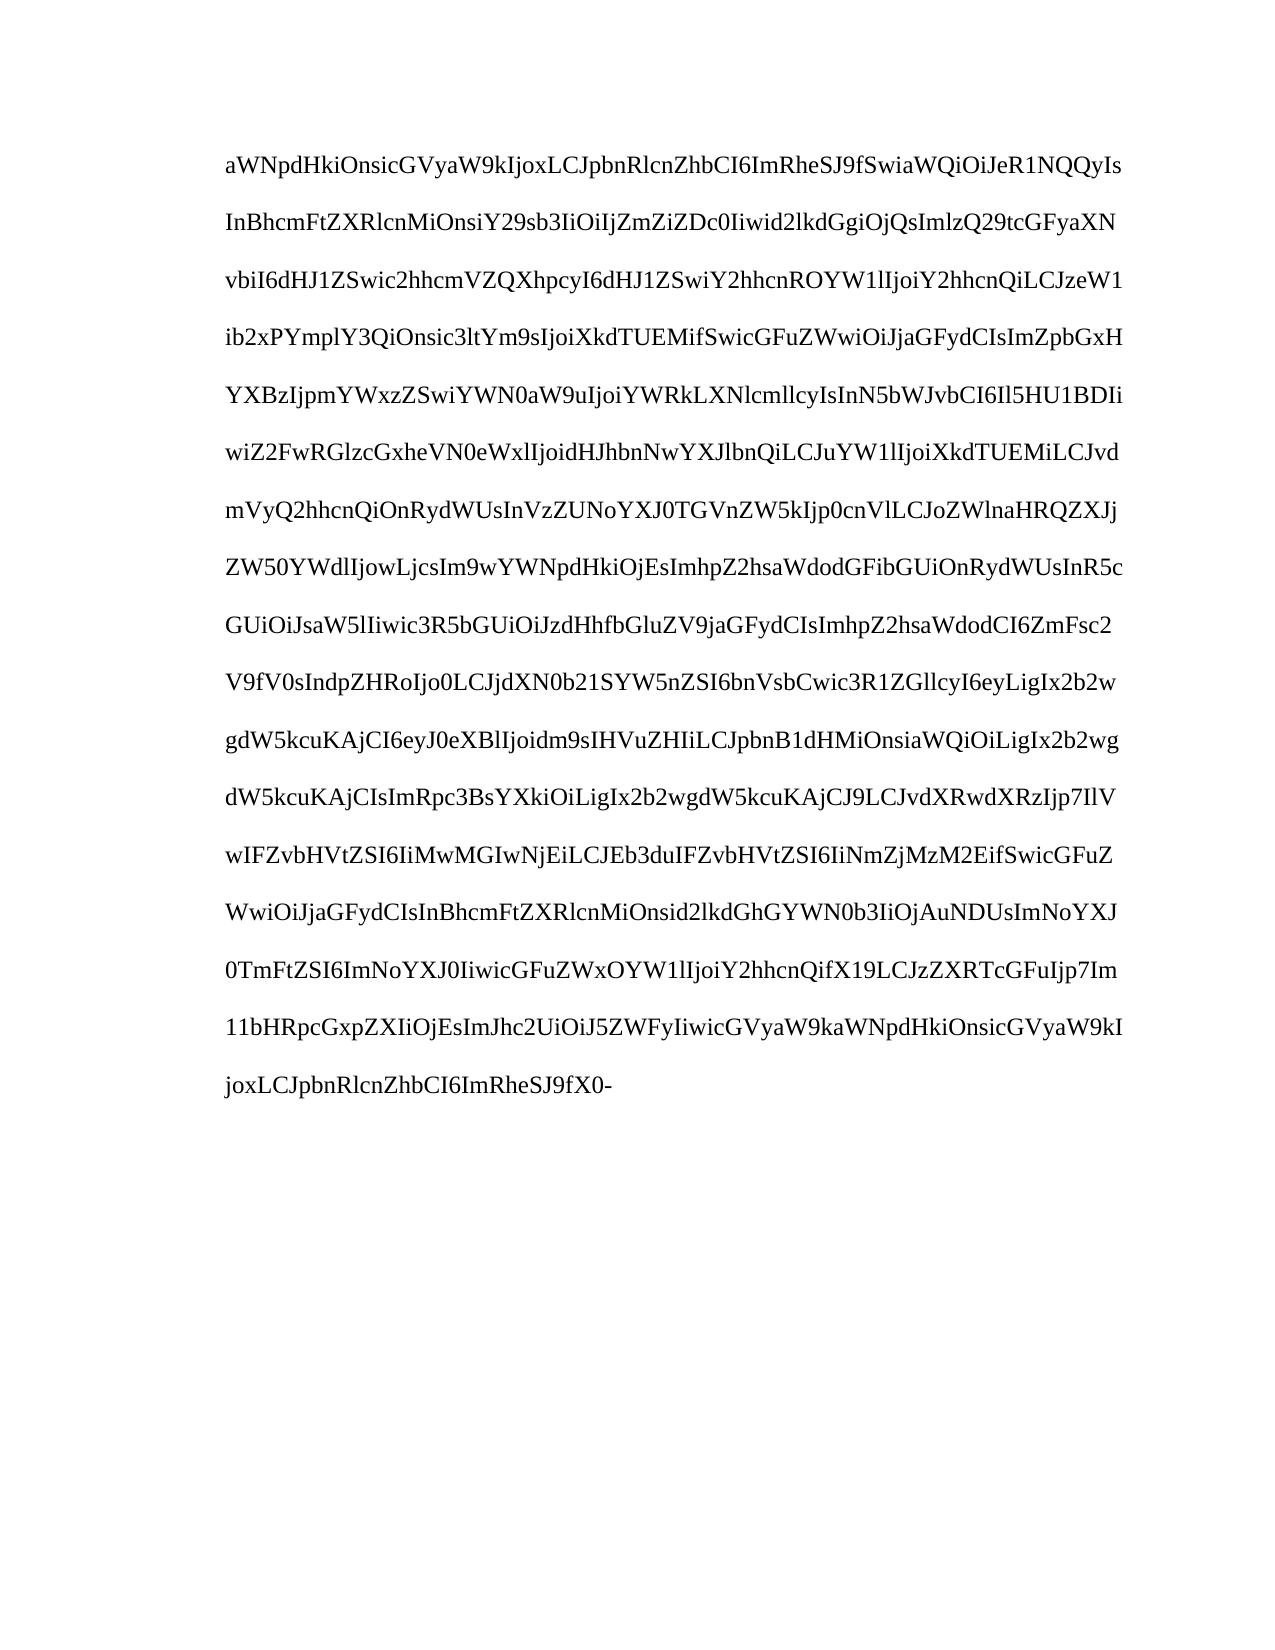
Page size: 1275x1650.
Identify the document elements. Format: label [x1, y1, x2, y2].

text [150, 150, 1125, 1099]
